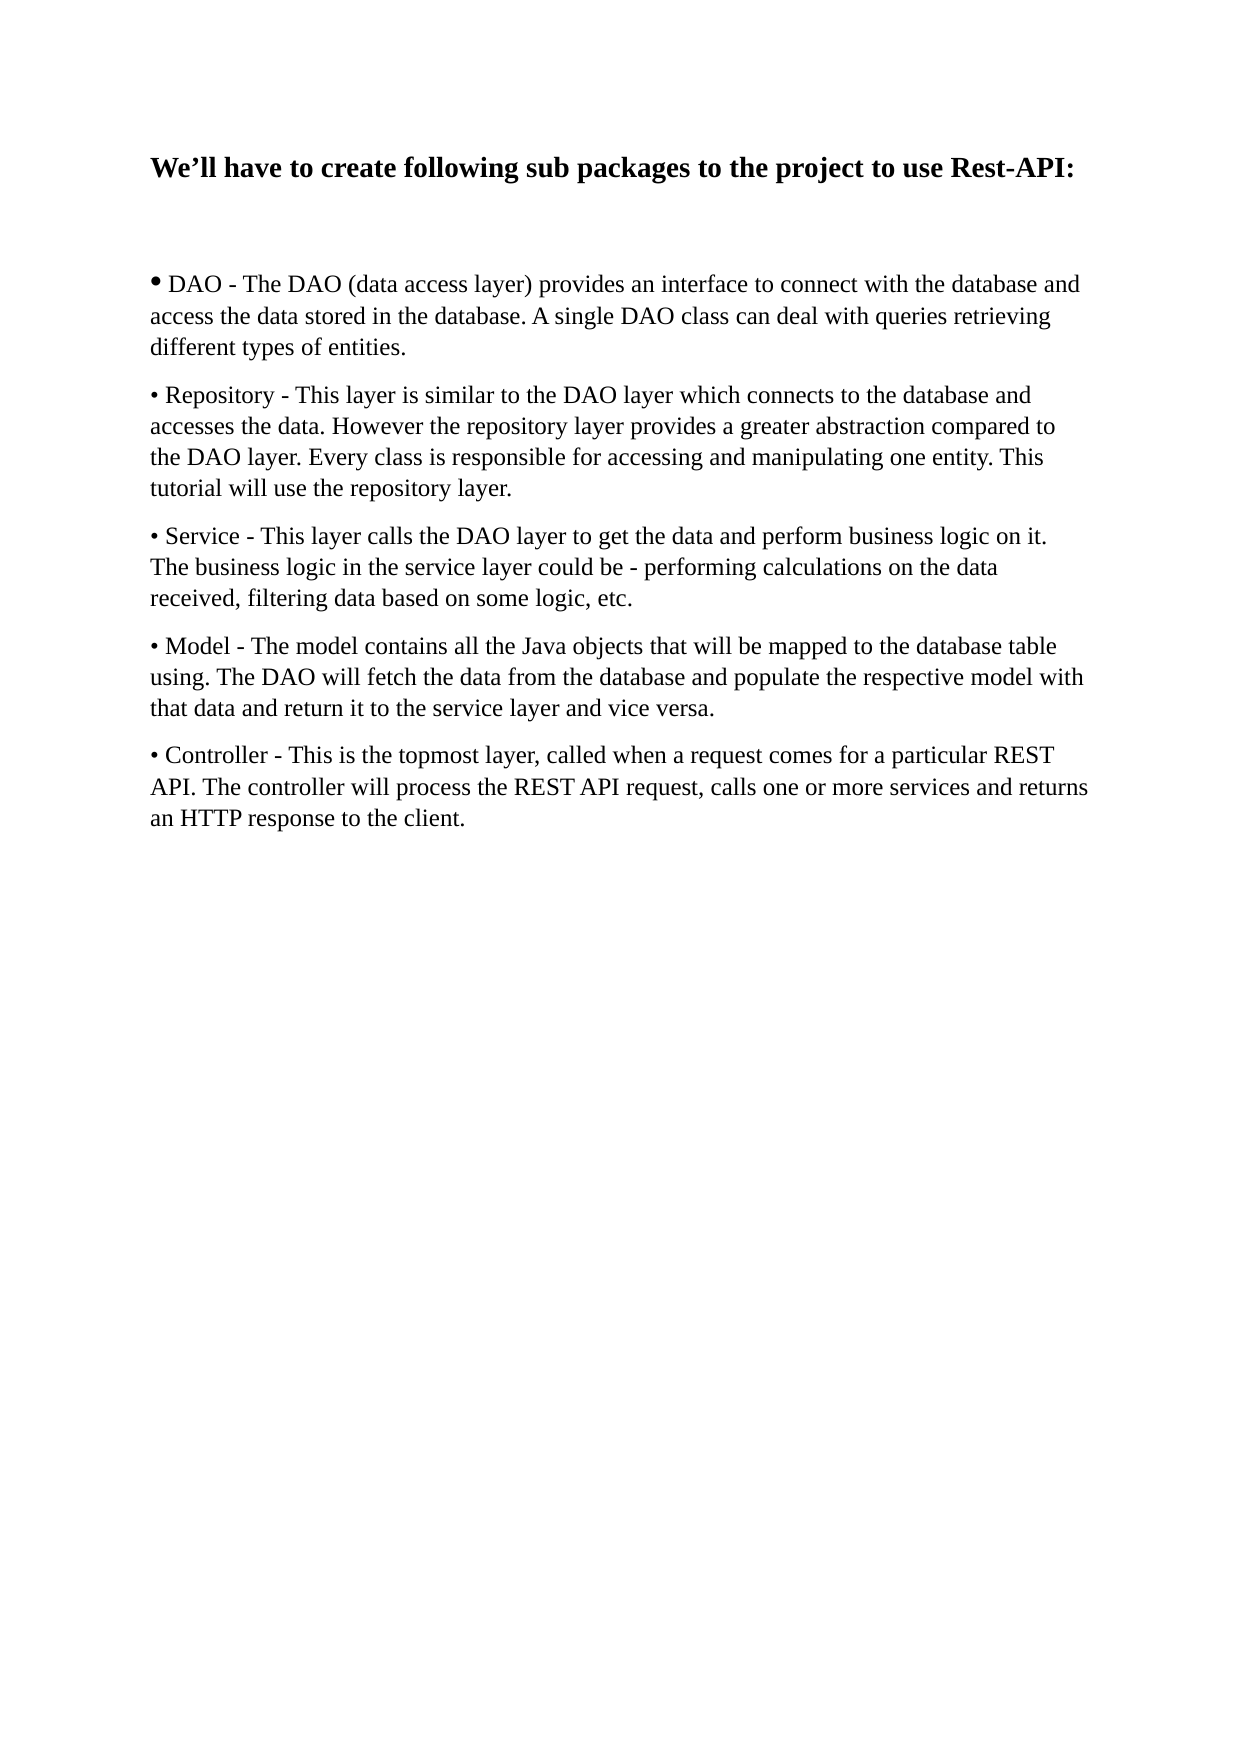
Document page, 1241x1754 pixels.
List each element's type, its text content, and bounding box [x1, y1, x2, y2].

text • Controller - This is the topmost layer, called when a request comes for a particular REST API. The controller will process the REST API request, calls one or more services and returns an HTTP response to the client. [150, 741, 1090, 831]
text • DAO - The DAO (data access layer) provides an interface to connect with the database and access the data stored in the database. A single DAO class can deal with queries retrieving different types of entities. [150, 261, 1090, 361]
text • Model - The model contains all the Java objects that will be mapped to the database table using. The DAO will fetch the data from the database and populate the respective model with that data and return it to the service layer and vice versa. [150, 631, 1090, 722]
text • Repository - This layer is similar to the DAO layer which connects to the database and accesses the data. However the repository layer provides a greater abstraction compared to the DAO layer. Every class is responsible for accessing and manipulating one entity. This tutorial will use the repository layer. [150, 380, 1090, 502]
text We’ll have to create following sub packages to the project to use Rest-API: [150, 150, 1090, 183]
text • Service - This layer calls the DAO layer to get the data and perform business logic on it. The business logic in the service layer could be - performing calculations on the data received, filtering data based on some logic, etc. [150, 521, 1090, 612]
